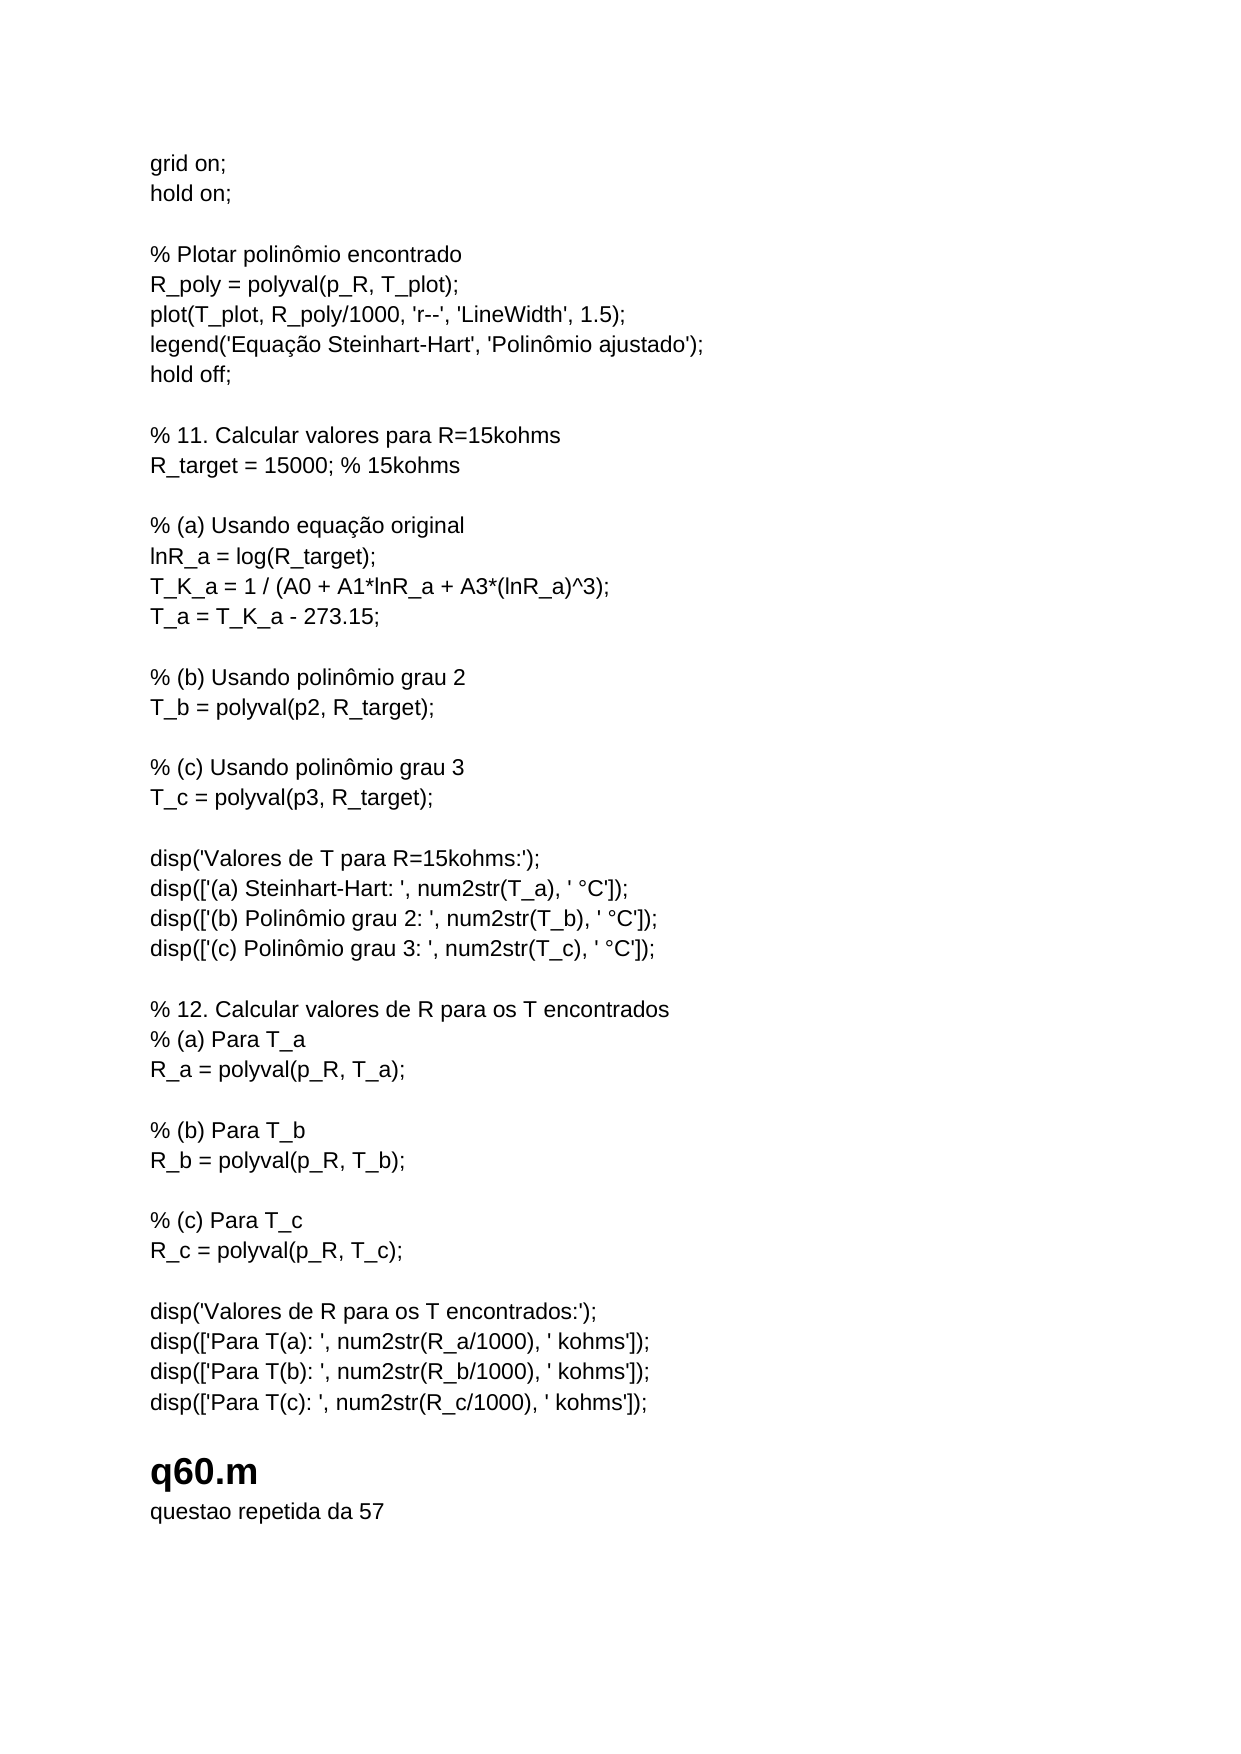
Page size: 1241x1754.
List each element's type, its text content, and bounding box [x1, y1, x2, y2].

text R_c = polyval(p_R, T_c); [150, 1237, 1090, 1264]
text hold on; [150, 180, 1090, 207]
text % (b) Para T_b [150, 1117, 1090, 1143]
title q60.m [150, 1449, 1090, 1492]
text disp(['(a) Steinhart-Hart: ', num2str(T_a), ' °C']); [150, 875, 1090, 901]
text % (b) Usando polinômio grau 2 [150, 663, 1090, 690]
text disp(['(c) Polinômio grau 3: ', num2str(T_c), ' °C']); [150, 935, 1090, 962]
text disp(['Para T(b): ', num2str(R_b/1000), ' kohms']); [150, 1358, 1090, 1385]
text grid on; [150, 150, 1090, 176]
text % (c) Para T_c [150, 1207, 1090, 1234]
text % (a) Para T_a [150, 1026, 1090, 1052]
text T_c = polyval(p3, R_target); [150, 784, 1090, 811]
text T_a = T_K_a - 273.15; [150, 603, 1090, 629]
text R_b = polyval(p_R, T_b); [150, 1147, 1090, 1173]
text legend('Equação Steinhart-Hart', 'Polinômio ajustado'); [150, 331, 1090, 358]
text % (a) Usando equação original [150, 512, 1090, 539]
text disp(['(b) Polinômio grau 2: ', num2str(T_b), ' °C']); [150, 905, 1090, 932]
text questao repetida da 57 [150, 1498, 1090, 1525]
text R_a = polyval(p_R, T_a); [150, 1056, 1090, 1083]
text disp('Valores de T para R=15kohms:'); [150, 845, 1090, 871]
text disp('Valores de R para os T encontrados:'); [150, 1298, 1090, 1324]
text % Plotar polinômio encontrado [150, 241, 1090, 267]
text R_target = 15000; % 15kohms [150, 452, 1090, 478]
text plot(T_plot, R_poly/1000, 'r--', 'LineWidth', 1.5); [150, 301, 1090, 327]
text R_poly = polyval(p_R, T_plot); [150, 271, 1090, 297]
text % (c) Usando polinômio grau 3 [150, 754, 1090, 781]
text disp(['Para T(a): ', num2str(R_a/1000), ' kohms']); [150, 1328, 1090, 1354]
text disp(['Para T(c): ', num2str(R_c/1000), ' kohms']); [150, 1388, 1090, 1415]
text lnR_a = log(R_target); [150, 543, 1090, 569]
text T_K_a = 1 / (A0 + A1*lnR_a + A3*(lnR_a)^3); [150, 573, 1090, 599]
text % 11. Calcular valores para R=15kohms [150, 422, 1090, 448]
text hold off; [150, 361, 1090, 388]
text % 12. Calcular valores de R para os T encontrados [150, 996, 1090, 1022]
text T_b = polyval(p2, R_target); [150, 694, 1090, 720]
